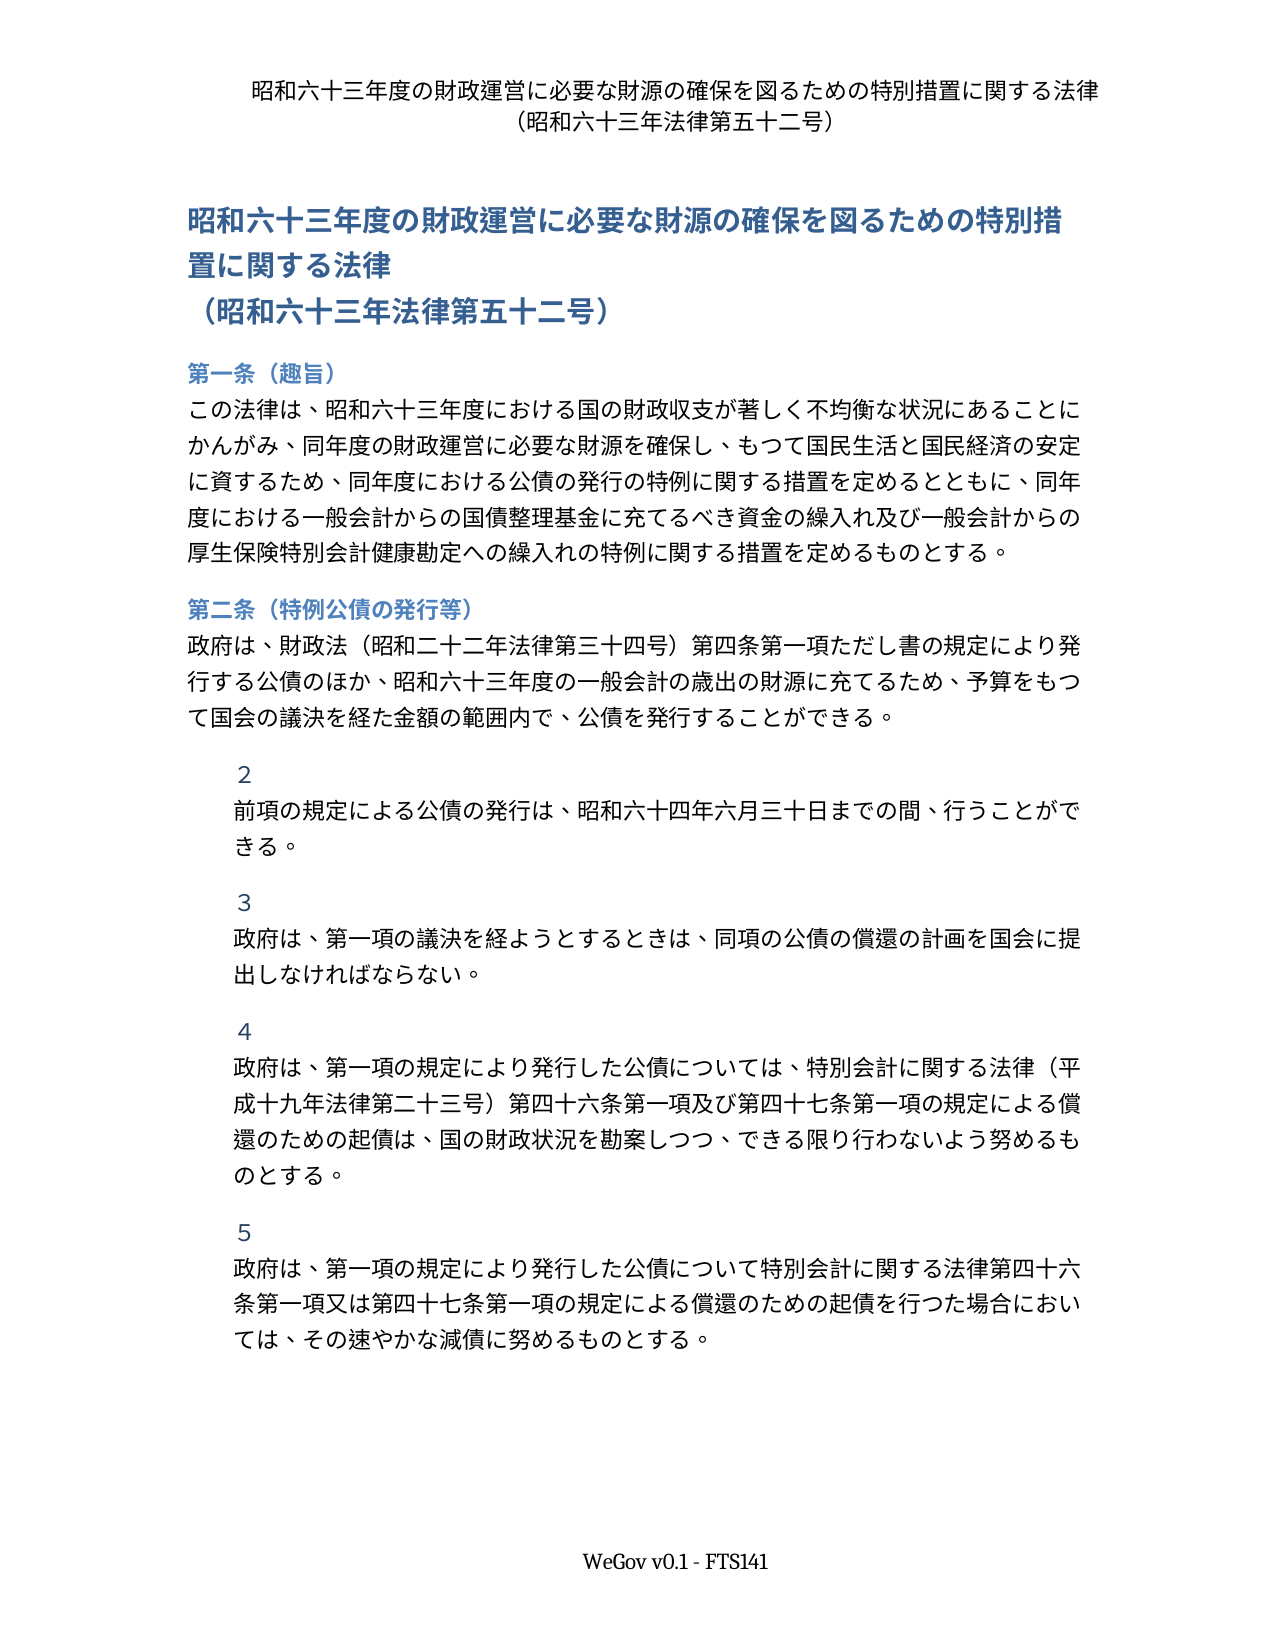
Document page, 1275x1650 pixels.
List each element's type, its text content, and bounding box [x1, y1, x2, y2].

subtitle 昭和六十三年度の財政運営に必要な財源の確保を図るための特別措置に関する法律 （昭和六十三年法律第五十二号） [187, 200, 1087, 331]
subtitle 第二条（特例公債の発行等） [187, 594, 1087, 625]
text 政府は、第一項の議決を経ようとするときは、同項の公債の償還の計画を国会に提出しなければならない。 [233, 923, 1087, 991]
text この法律は、昭和六十三年度における国の財政収支が著しく不均衡な状況にあることにかんがみ、同年度の財政運営に必要な財源を確保し、もつて国民生活と国民経済の安定に資するため、同年度における公債の発行の特例に関する措置を定めるとともに、同年度における一般会計からの国債整理基金に充てるべき資金の繰入れ及び一般会計からの厚生保険特別会計健康勘定への繰入れの特例に関する措置を定めるものとする。 [187, 394, 1087, 569]
subtitle ２ [233, 759, 1087, 790]
subtitle ３ [233, 887, 1087, 919]
text 政府は、第一項の規定により発行した公債について特別会計に関する法律第四十六条第一項又は第四十七条第一項の規定による償還のための起債を行つた場合においては、その速やかな減債に努めるものとする。 [233, 1252, 1087, 1356]
subtitle ４ [233, 1016, 1087, 1047]
text 政府は、第一項の規定により発行した公債については、特別会計に関する法律（平成十九年法律第二十三号）第四十六条第一項及び第四十七条第一項の規定による償還のための起債は、国の財政状況を勘案しつつ、できる限り行わないよう努めるものとする。 [233, 1052, 1087, 1191]
subtitle ５ [233, 1217, 1087, 1248]
subtitle 第一条（趣旨） [187, 358, 1087, 389]
text 政府は、財政法（昭和二十二年法律第三十四号）第四条第一項ただし書の規定により発行する公債のほか、昭和六十三年度の一般会計の歳出の財源に充てるため、予算をもつて国会の議決を経た金額の範囲内で、公債を発行することができる。 [187, 630, 1087, 733]
text 前項の規定による公債の発行は、昭和六十四年六月三十日までの間、行うことができる。 [233, 795, 1087, 862]
